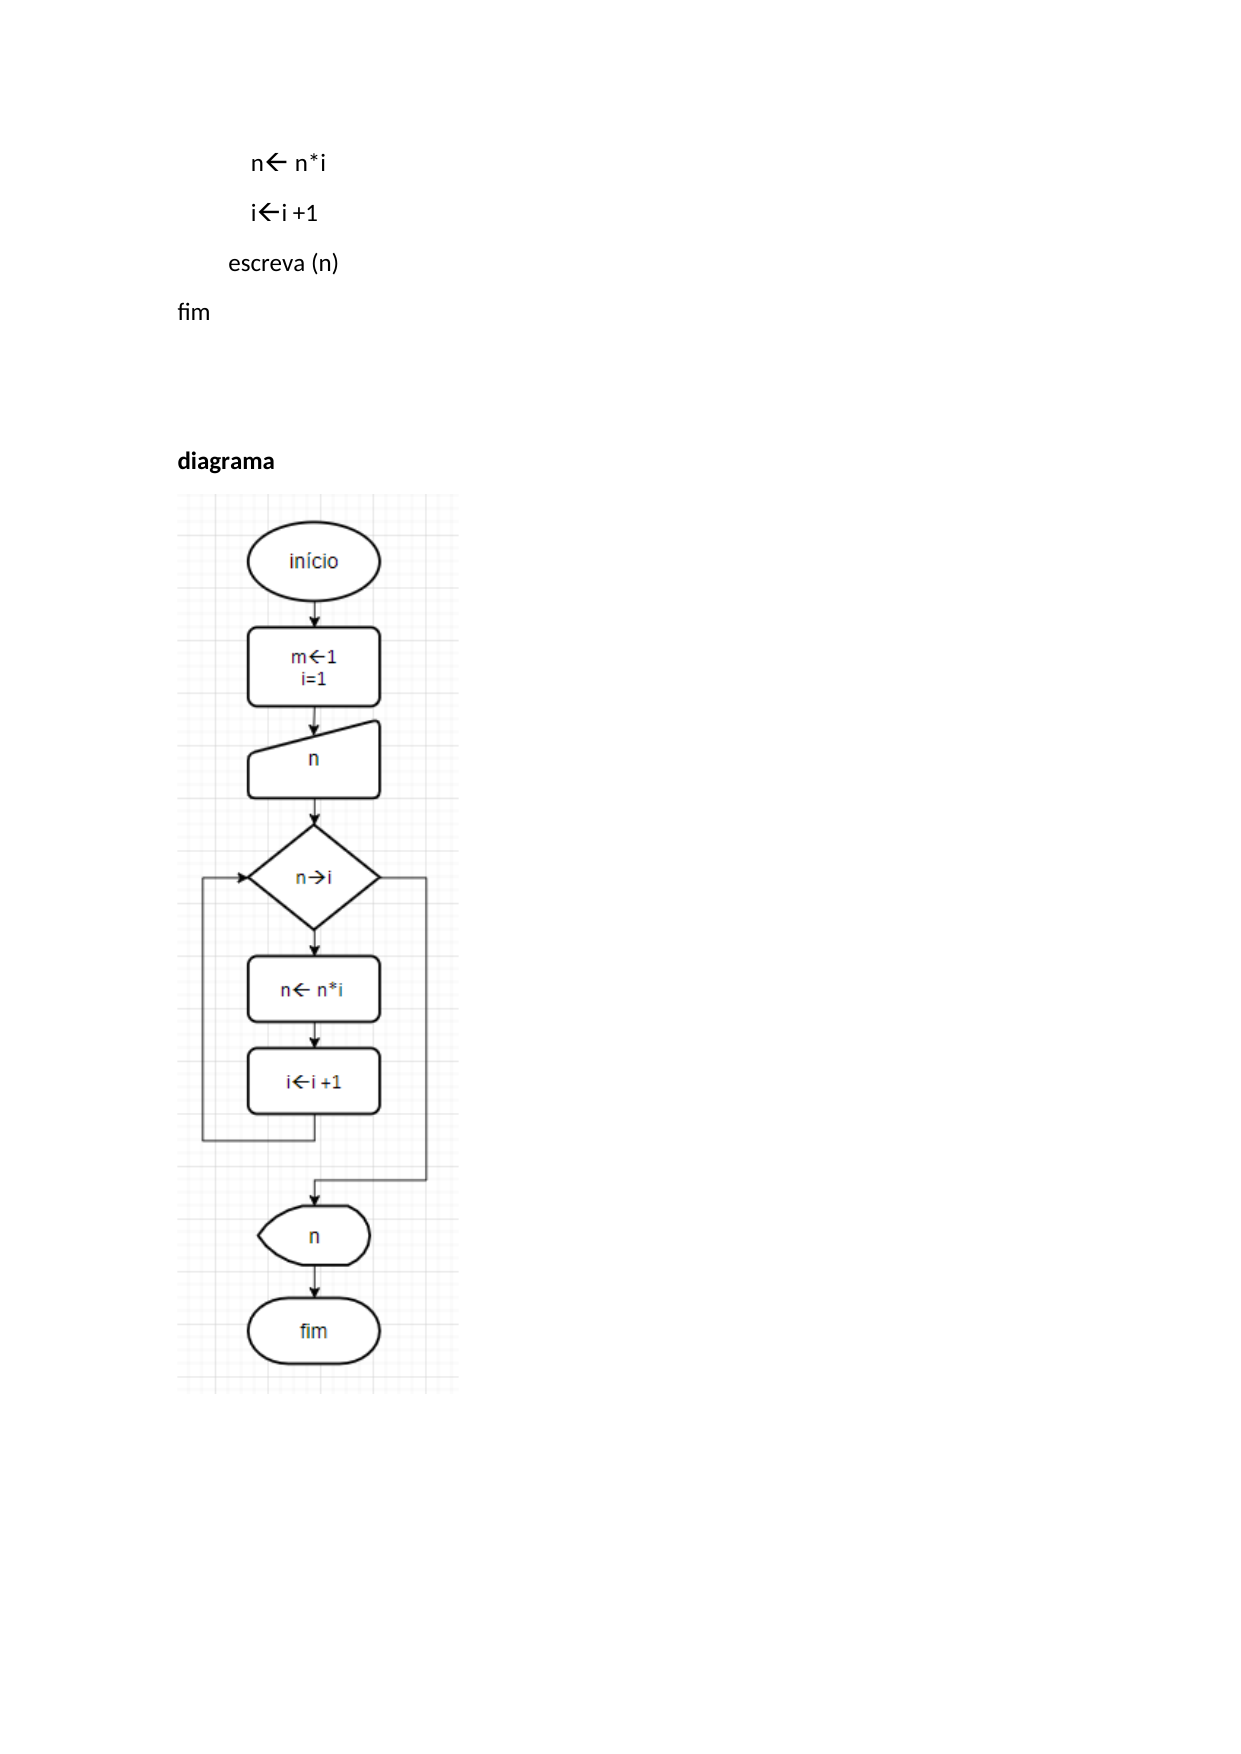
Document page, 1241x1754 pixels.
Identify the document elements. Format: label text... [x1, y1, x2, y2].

text n n*i [177, 148, 1063, 178]
picture [177, 494, 459, 1394]
text ii +1 [177, 197, 1063, 228]
text diagrama [177, 445, 1063, 476]
text fim [177, 296, 1063, 327]
text escreva (n) [177, 247, 1063, 277]
